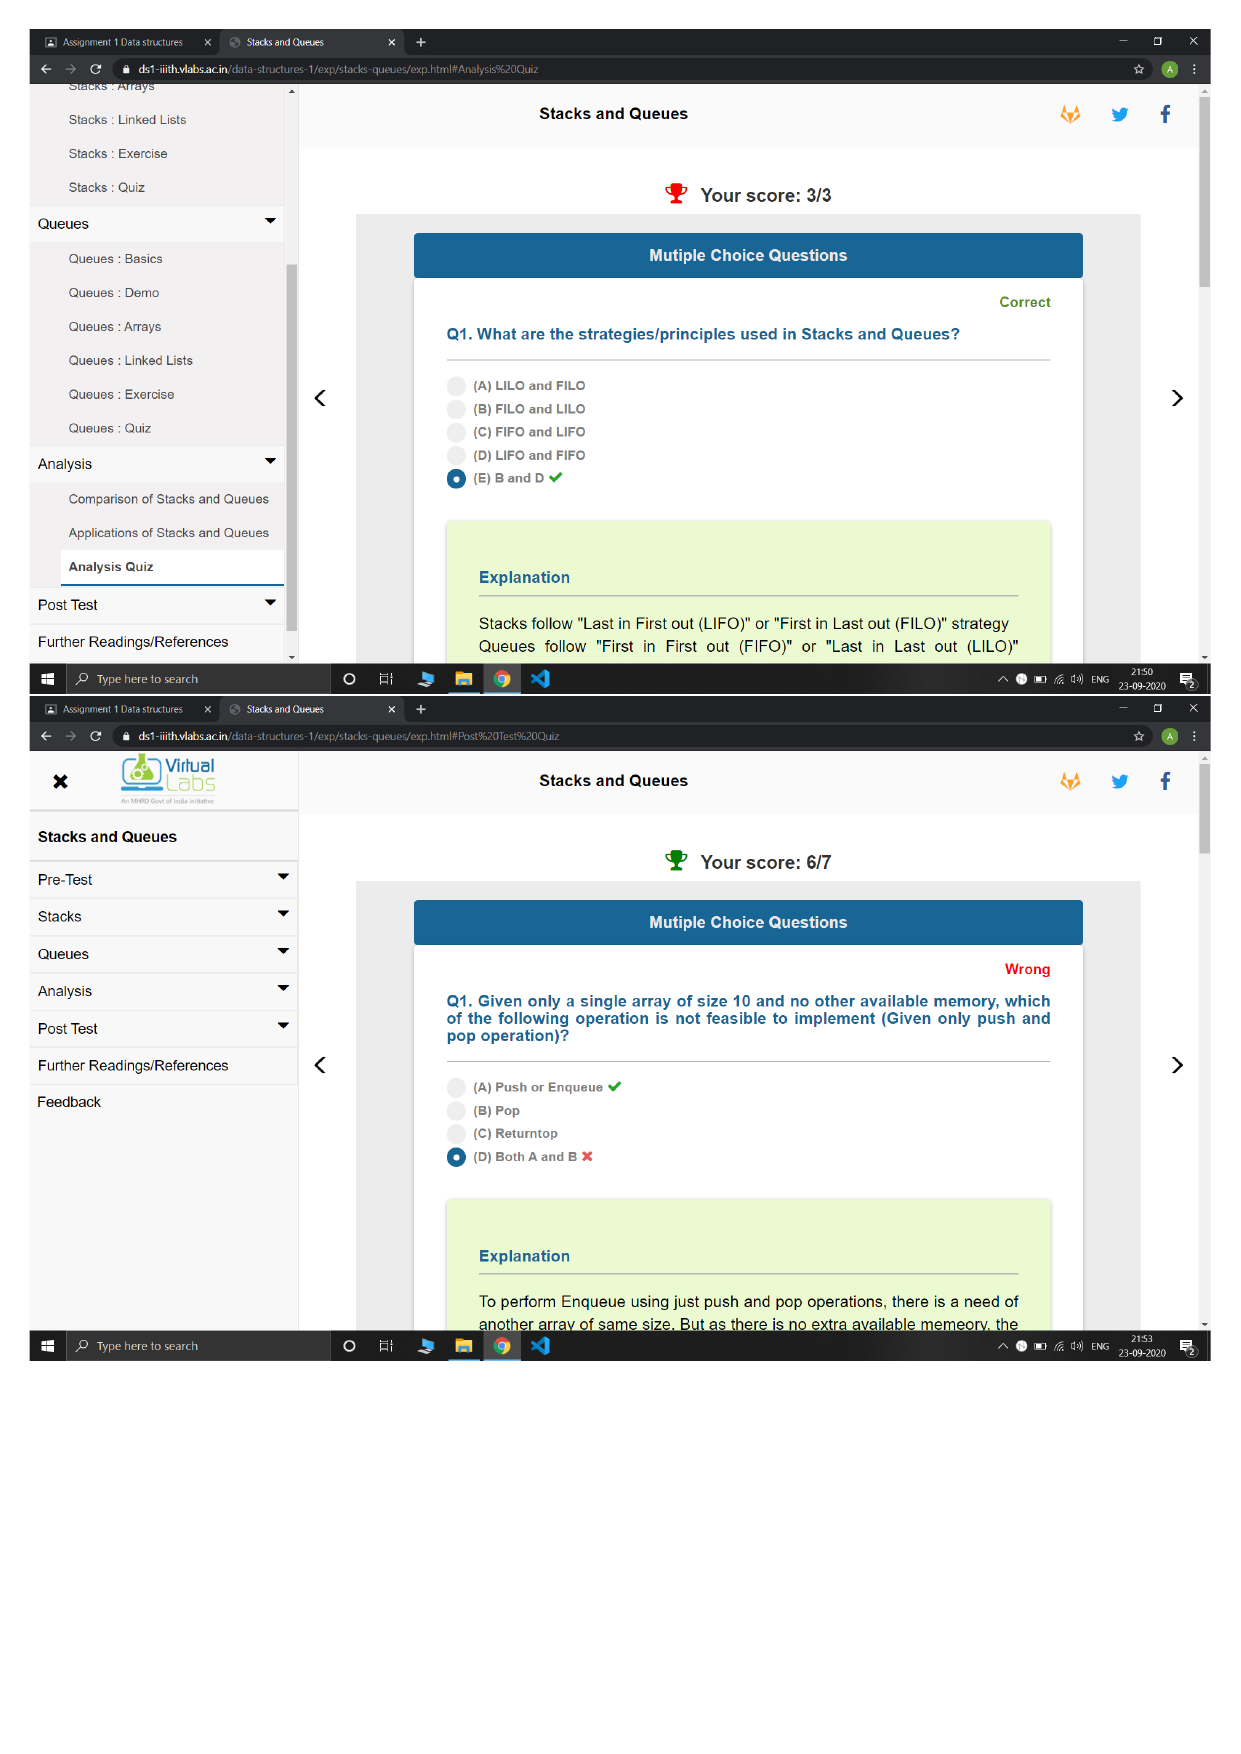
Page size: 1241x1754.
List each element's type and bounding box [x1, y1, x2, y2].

picture [29, 29, 1211, 694]
picture [29, 696, 1211, 1361]
